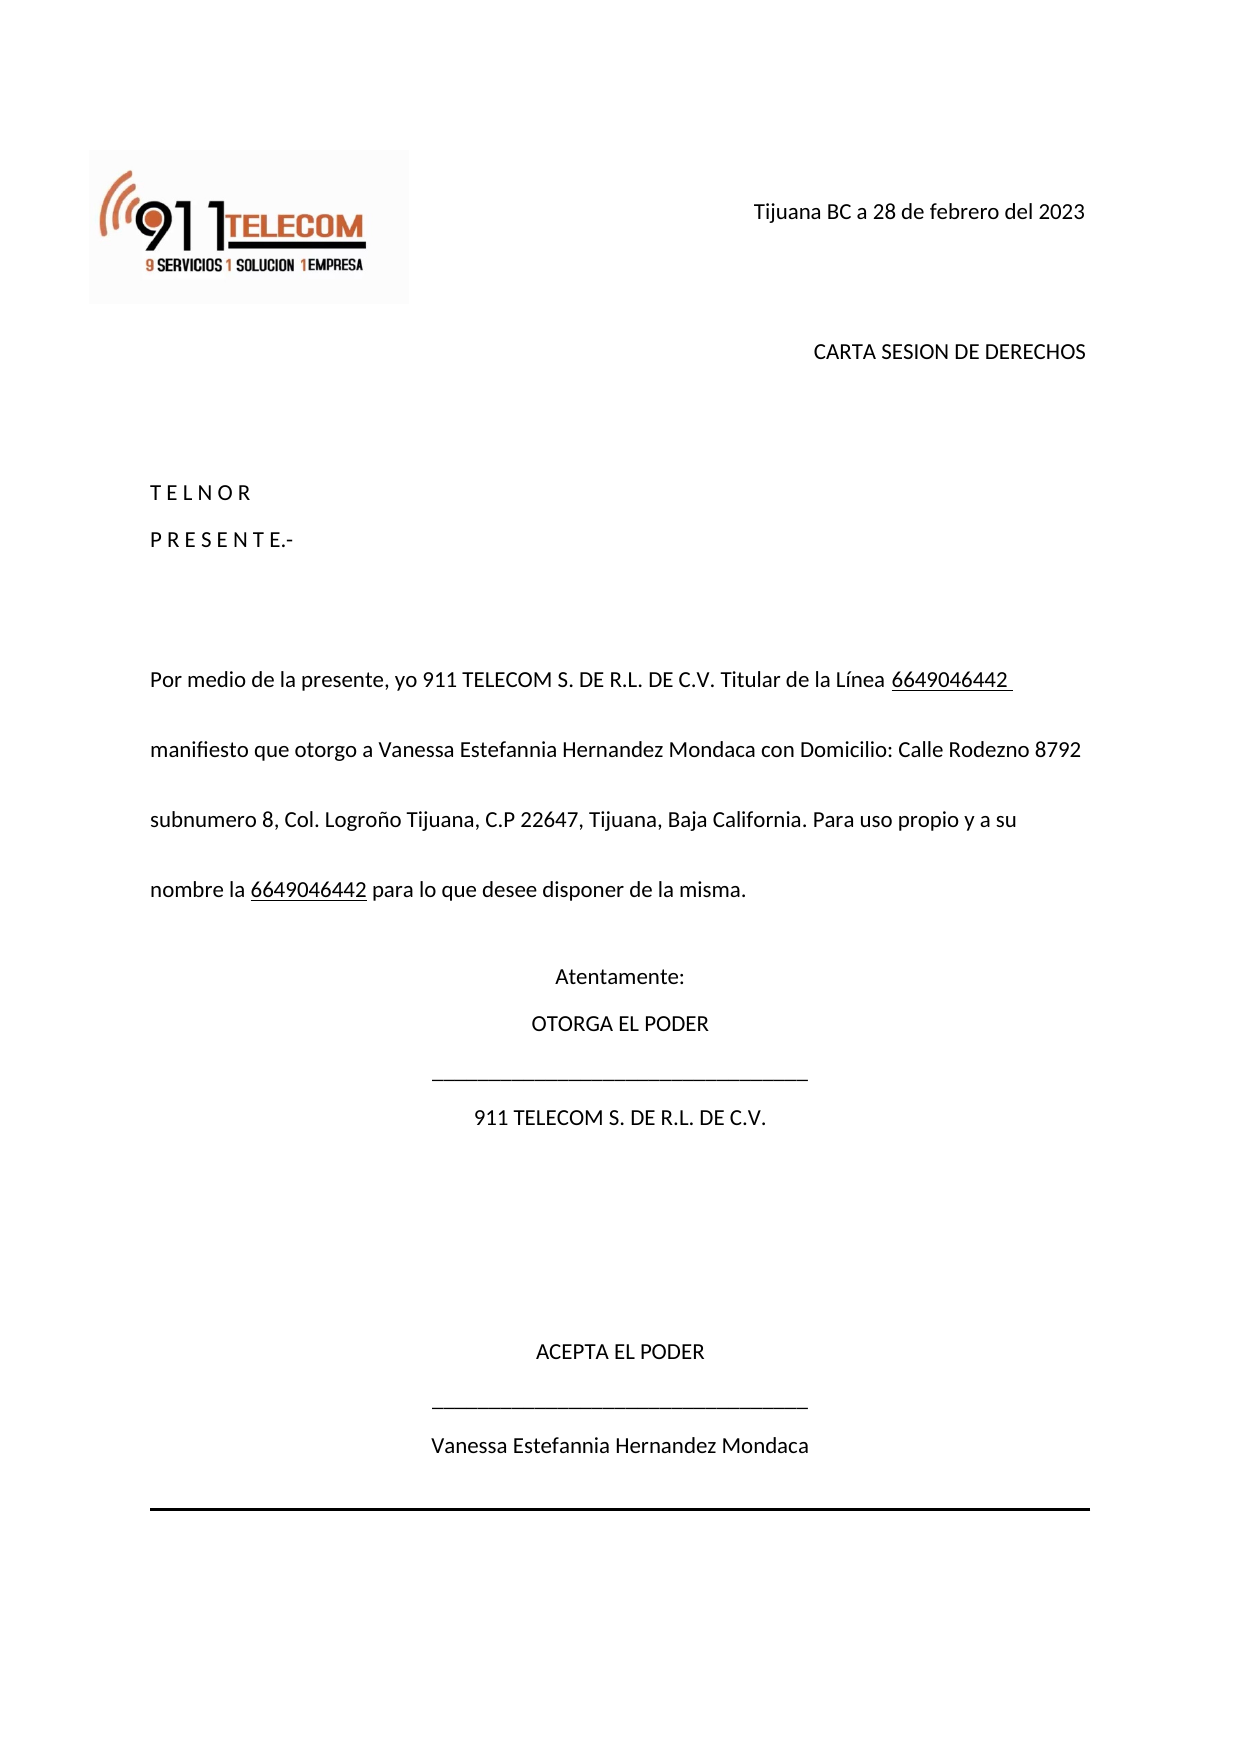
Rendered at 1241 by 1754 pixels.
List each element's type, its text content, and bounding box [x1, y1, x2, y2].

text _________________________________ [150, 1056, 1090, 1084]
text P R E S E N T E.- [150, 525, 1090, 553]
text Vanessa Estefannia Hernandez Mondaca [150, 1431, 1090, 1459]
text ACEPTA EL PODER [150, 1337, 1090, 1365]
text _________________________________ [150, 1384, 1090, 1412]
text T E L N O R [150, 478, 1090, 506]
picture [89, 150, 410, 304]
text Por medio de la presente, yo 911 TELECOM S. DE R.L. DE C.V. Titular de la Línea 6649046442 manifiesto que otorgo a Vanessa Estefannia Hernandez Mondaca con Domicilio: Calle Rodezno 8792 subnumero 8, Col. Logroño Tijuana, C.P 22647, Tijuana, Baja California. Para uso propio y a su nombre la 6649046442 para lo que desee disponer de la misma. [150, 666, 1090, 904]
text CARTA SESION DE DERECHOS [814, 337, 1090, 366]
text OTORGA EL PODER [150, 1009, 1090, 1037]
text Tijuana BC a 28 de febrero del 2023 [410, 197, 1090, 225]
text 911 TELECOM S. DE R.L. DE C.V. [150, 1103, 1090, 1131]
text Atentamente: [150, 962, 1090, 990]
